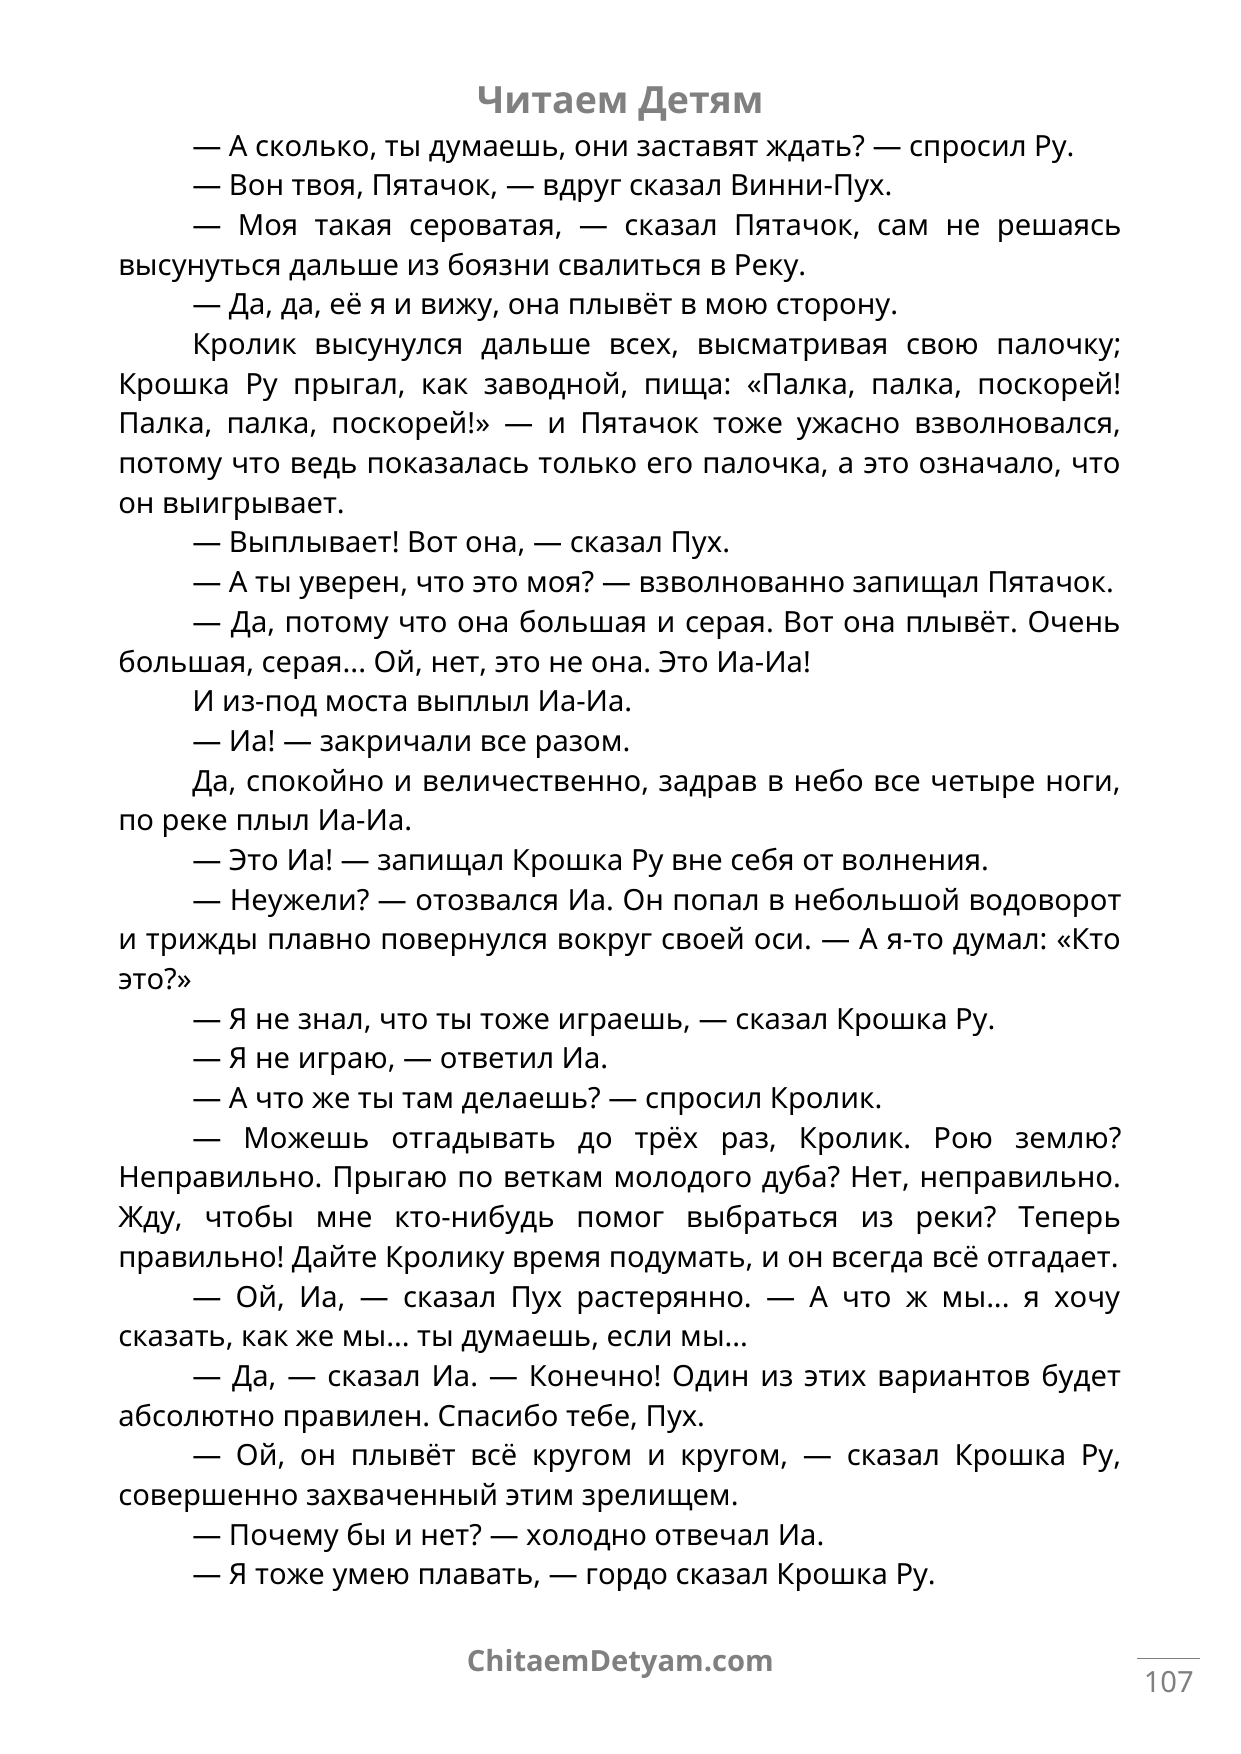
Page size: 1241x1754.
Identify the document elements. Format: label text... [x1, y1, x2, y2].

text — Можешь отгадывать до трёх раз, Кролик. Рою землю? Неправильно. Прыгаю по веткам молодого дуба? Нет, неправильно. Жду, чтобы мне кто-нибудь помог выбраться из реки? Теперь правильно! Дайте Кролику время подумать, и он всегда всё отгадает. [118, 1117, 1122, 1276]
text — А что же ты там делаешь? — спросил Кролик. [118, 1077, 1122, 1117]
text — Моя такая сероватая, — сказал Пятачок, сам не решаясь высунуться дальше из боязни свалиться в Реку. [118, 204, 1122, 284]
text Кролик высунулся дальше всех, высматривая свою палочку; Крошка Ру прыгал, как заводной, пища: «Палка, палка, поскорей! Палка, палка, поскорей!» — и Пятачок тоже ужасно взволновался, потому что ведь показалась только его палочка, а это означало, что он выигрывает. [118, 323, 1122, 522]
text И из-под моста выплыл Иа-Иа. [118, 681, 1122, 720]
text — А ты уверен, что это моя? — взволнованно запищал Пятачок. [118, 561, 1122, 601]
text Да, спокойно и величественно, задрав в небо все четыре ноги, по реке плыл Иа-Иа. [118, 760, 1122, 839]
text — Да, потому что она большая и серая. Вот она плывёт. Очень большая, серая... Ой, нет, это не она. Это Иа-Иа! [118, 601, 1122, 681]
text — Да, — сказал Иа. — Конечно! Один из этих вариантов будет абсолютно правилен. Спасибо тебе, Пух. [118, 1355, 1122, 1434]
text — Я не знал, что ты тоже играешь, — сказал Крошка Ру. [118, 998, 1122, 1038]
text — Это Иа! — запищал Крошка Ру вне себя от волнения. [118, 839, 1122, 879]
text — Почему бы и нет? — холодно отвечал Иа. [118, 1514, 1122, 1554]
text — Вон твоя, Пятачок, — вдруг сказал Винни-Пух. [118, 164, 1122, 204]
text — Иа! — закричали все разом. [118, 720, 1122, 760]
text — Неужели? — отозвался Иа. Он попал в небольшой водоворот и трижды плавно повернулся вокруг своей оси. — А я-то думал: «Кто это?» [118, 879, 1122, 998]
text — Ой, он плывёт всё кругом и кругом, — сказал Крошка Ру, совершенно захваченный этим зрелищем. [118, 1434, 1122, 1514]
text — Ой, Иа, — сказал Пух растерянно. — А что ж мы... я хочу сказать, как же мы... ты думаешь, если мы... [118, 1276, 1122, 1355]
text — Я не играю, — ответил Иа. [118, 1038, 1122, 1077]
text — Да, да, её я и вижу, она плывёт в мою сторону. [118, 284, 1122, 323]
text — Выплывает! Вот она, — сказал Пух. [118, 522, 1122, 561]
text — Я тоже умею плавать, — гордо сказал Крошка Ру. [118, 1554, 1122, 1593]
text — А сколько, ты думаешь, они заставят ждать? — спросил Ру. [118, 125, 1122, 164]
